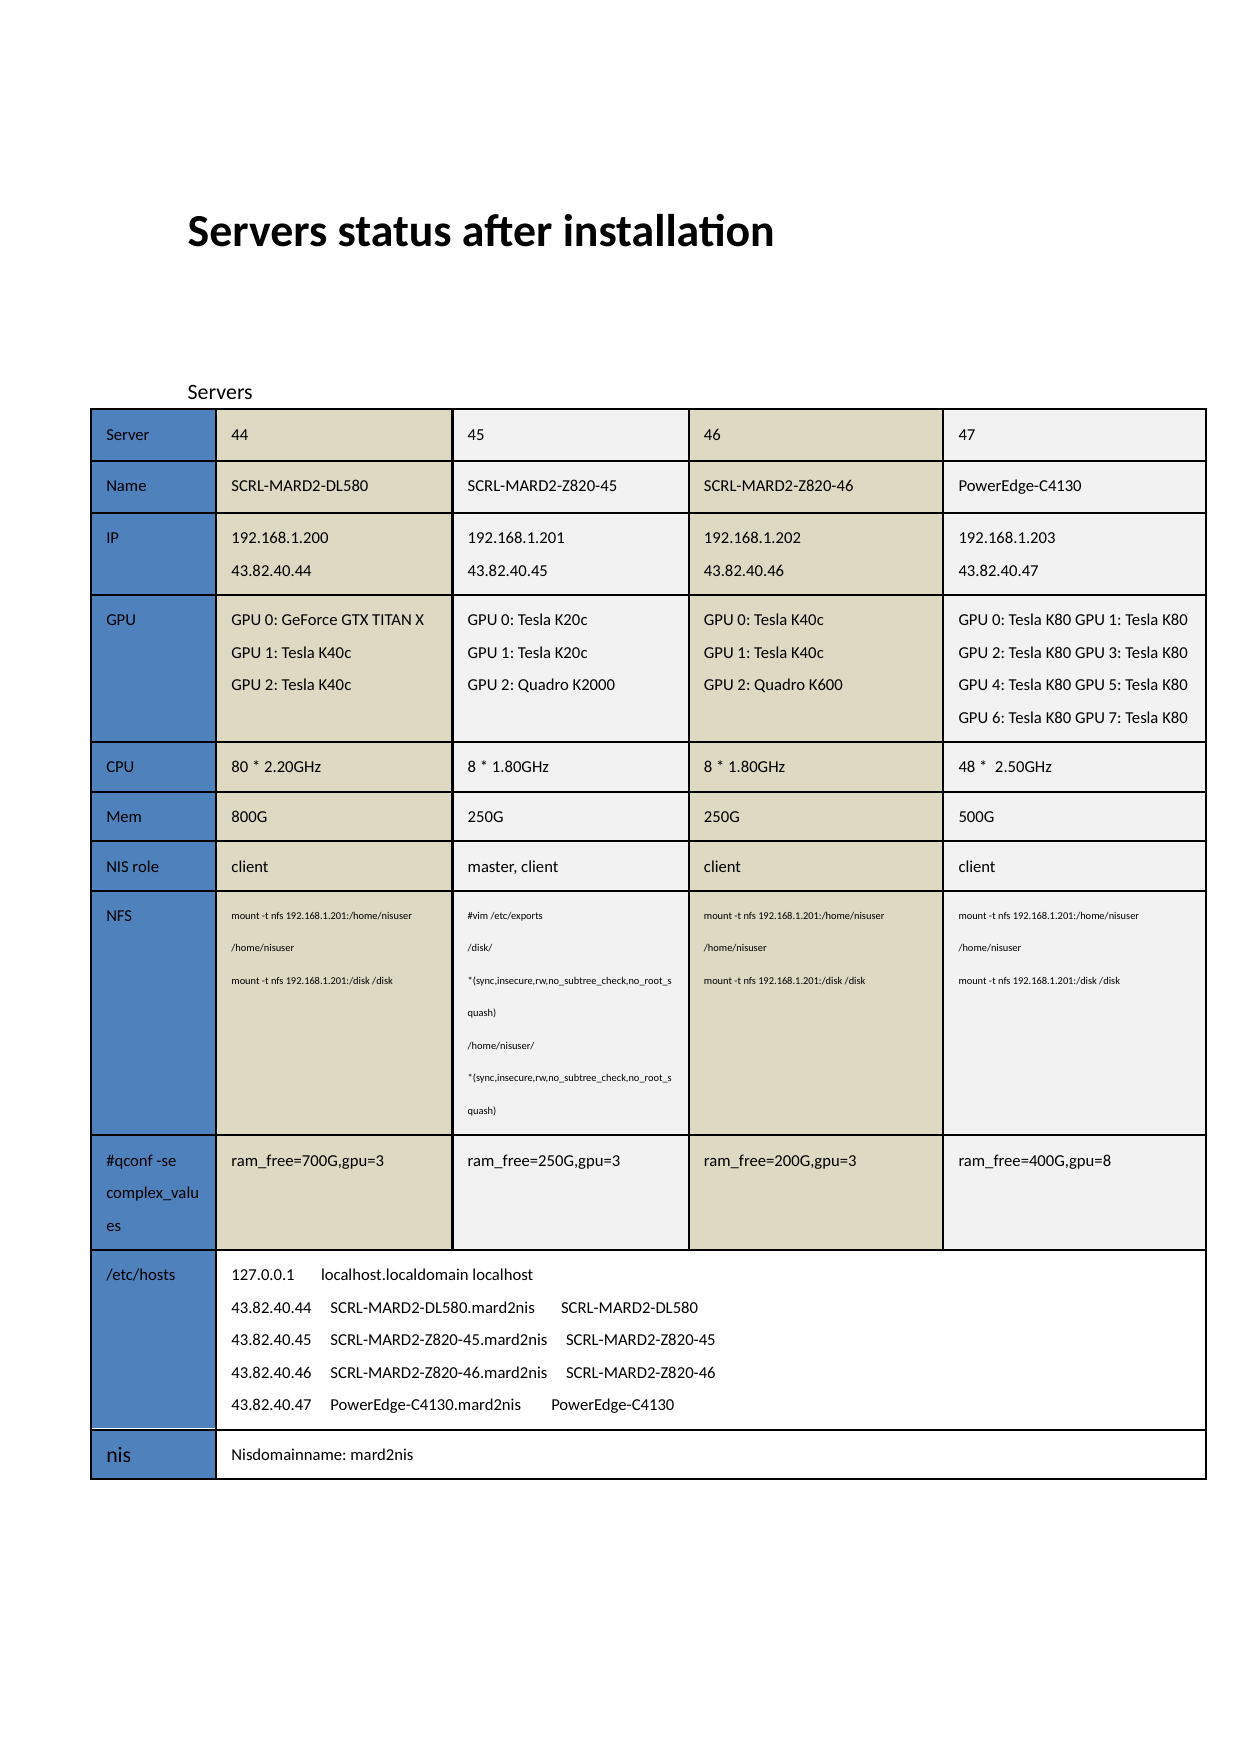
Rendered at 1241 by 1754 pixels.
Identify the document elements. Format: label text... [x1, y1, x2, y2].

table_cell SCRL-MARD2-Z820-46 [690, 462, 942, 512]
table_cell 500G [944, 793, 1205, 840]
table_header Server [92, 410, 215, 460]
table_cell NFS [92, 892, 215, 1134]
table_cell 192.168.1.201 43.82.40.45 [454, 514, 688, 594]
table_cell NIS role [92, 842, 215, 890]
table_header 44 [217, 410, 451, 460]
table_cell Nisdomainname: mard2nis [217, 1431, 1205, 1478]
table_cell SCRL-MARD2-DL580 [217, 462, 451, 512]
table_cell ram_free=250G,gpu=3 [454, 1136, 688, 1249]
table_cell ram_free=400G,gpu=8 [944, 1136, 1205, 1249]
table_cell 8 * 1.80GHz [454, 743, 688, 791]
table_cell client [690, 842, 942, 890]
table_cell SCRL-MARD2-Z820-45 [454, 462, 688, 512]
table_cell GPU 0: GeForce GTX TITAN X GPU 1: Tesla K40c GPU 2: Tesla K40c [217, 596, 451, 741]
table_cell PowerEdge-C4130 [944, 462, 1205, 512]
table_cell 192.168.1.203 43.82.40.47 [944, 514, 1205, 594]
table_cell /etc/hosts [92, 1251, 215, 1428]
table_cell 127.0.0.1 localhost.localdomain localhost 43.82.40.44 SCRL-MARD2-DL580.mard2nis SCRL-MARD2-DL580 43.82.40.45 SCRL-MARD2-Z820-45.mard2nis SCRL-MARD2-Z820-45 43.82.40.46 SCRL-MARD2-Z820-46.mard2nis SCRL-MARD2-Z820-46 43.82.40.47 PowerEdge-C4130.mard2nis PowerEdge-C4130 [217, 1251, 1205, 1428]
table_cell GPU 0: Tesla K80 GPU 1: Tesla K80 GPU 2: Tesla K80 GPU 3: Tesla K80 GPU 4: Tesla K80 GPU 5: Tesla K80 GPU 6: Tesla K80 GPU 7: Tesla K80 [944, 596, 1205, 741]
table_cell master, client [454, 842, 688, 890]
table_header 46 [690, 410, 942, 460]
table_cell GPU 0: Tesla K40c GPU 1: Tesla K40c GPU 2: Quadro K600 [690, 596, 942, 741]
table_cell mount -t nfs 192.168.1.201:/home/nisuser /home/nisuser mount -t nfs 192.168.1.201:/disk /disk [690, 892, 942, 1134]
table_cell 192.168.1.200 43.82.40.44 [217, 514, 451, 594]
table_cell 250G [454, 793, 688, 840]
table_cell #vim /etc/exports /disk/ *(sync,insecure,rw,no_subtree_check,no_root_squash) /home/nisuser/ *(sync,insecure,rw,no_subtree_check,no_root_squash) [454, 892, 688, 1134]
table_cell 192.168.1.202 43.82.40.46 [690, 514, 942, 594]
table_cell Name [92, 462, 215, 512]
table_cell Mem [92, 793, 215, 840]
subtitle Servers status after installation [187, 197, 1053, 262]
table_cell mount -t nfs 192.168.1.201:/home/nisuser /home/nisuser mount -t nfs 192.168.1.201:/disk /disk [217, 892, 451, 1134]
table_cell ram_free=200G,gpu=3 [690, 1136, 942, 1249]
table_cell 48 * 2.50GHz [944, 743, 1205, 791]
table_cell 8 * 1.80GHz [690, 743, 942, 791]
table_cell ram_free=700G,gpu=3 [217, 1136, 451, 1249]
table_cell 800G [217, 793, 451, 840]
text Servers [187, 376, 1053, 408]
table_cell 80 * 2.20GHz [217, 743, 451, 791]
table_cell CPU [92, 743, 215, 791]
table_header 47 [944, 410, 1205, 460]
table_cell #qconf -se complex_values [92, 1136, 215, 1249]
table_header 45 [454, 410, 688, 460]
table_cell client [944, 842, 1205, 890]
table_cell 250G [690, 793, 942, 840]
table_cell mount -t nfs 192.168.1.201:/home/nisuser /home/nisuser mount -t nfs 192.168.1.201:/disk /disk [944, 892, 1205, 1134]
table_cell GPU [92, 596, 215, 741]
table_cell client [217, 842, 451, 890]
table_cell IP [92, 514, 215, 594]
table_cell nis [92, 1431, 215, 1478]
table_cell GPU 0: Tesla K20c GPU 1: Tesla K20c GPU 2: Quadro K2000 [454, 596, 688, 741]
